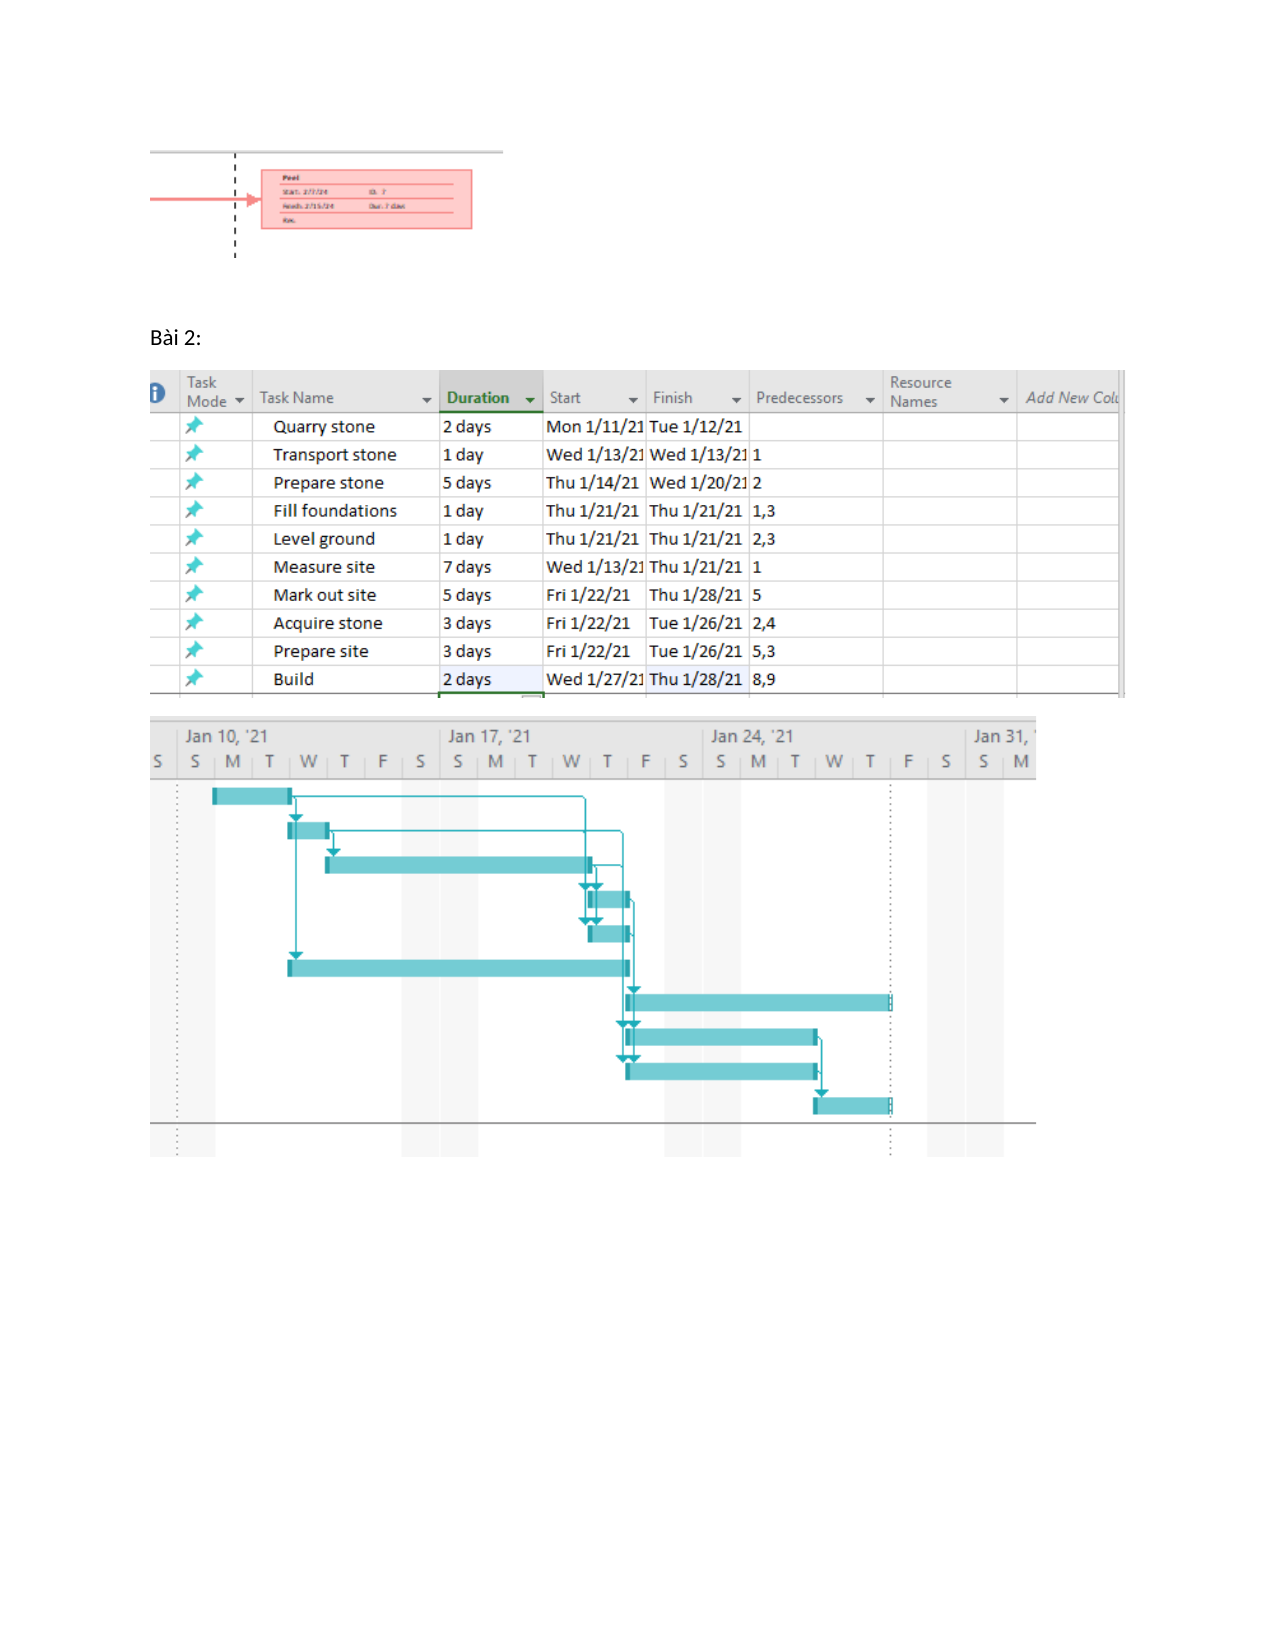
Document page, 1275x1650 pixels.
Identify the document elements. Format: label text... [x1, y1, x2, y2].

picture [150, 370, 1125, 698]
text Bài 2: [150, 323, 1125, 352]
picture [150, 150, 504, 258]
picture [150, 716, 1037, 1157]
